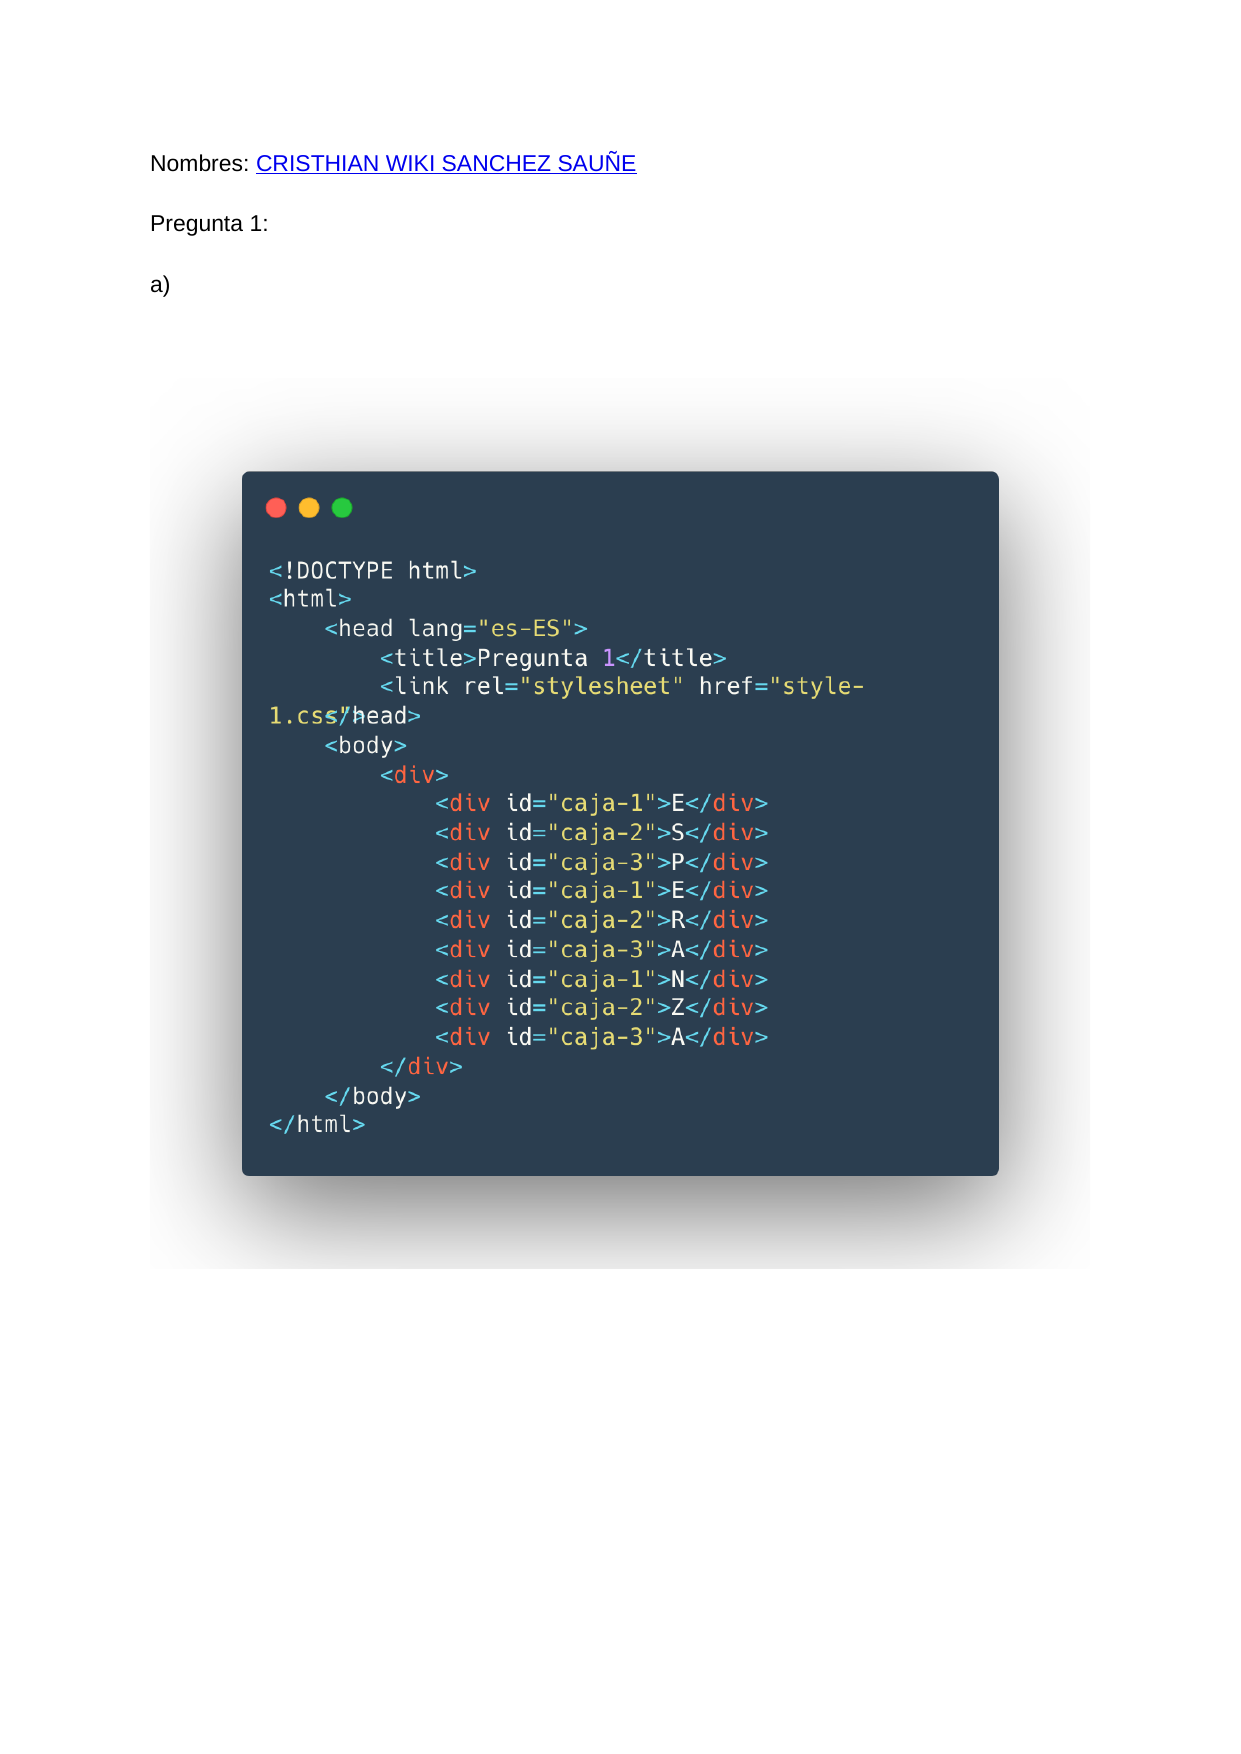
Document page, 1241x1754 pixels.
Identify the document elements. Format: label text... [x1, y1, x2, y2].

text Nombres: CRISTHIAN WIKI SANCHEZ SAUÑE [150, 150, 1090, 176]
text Pregunta 1: [150, 210, 1090, 237]
text a) [150, 271, 1090, 297]
picture [149, 378, 1091, 1269]
